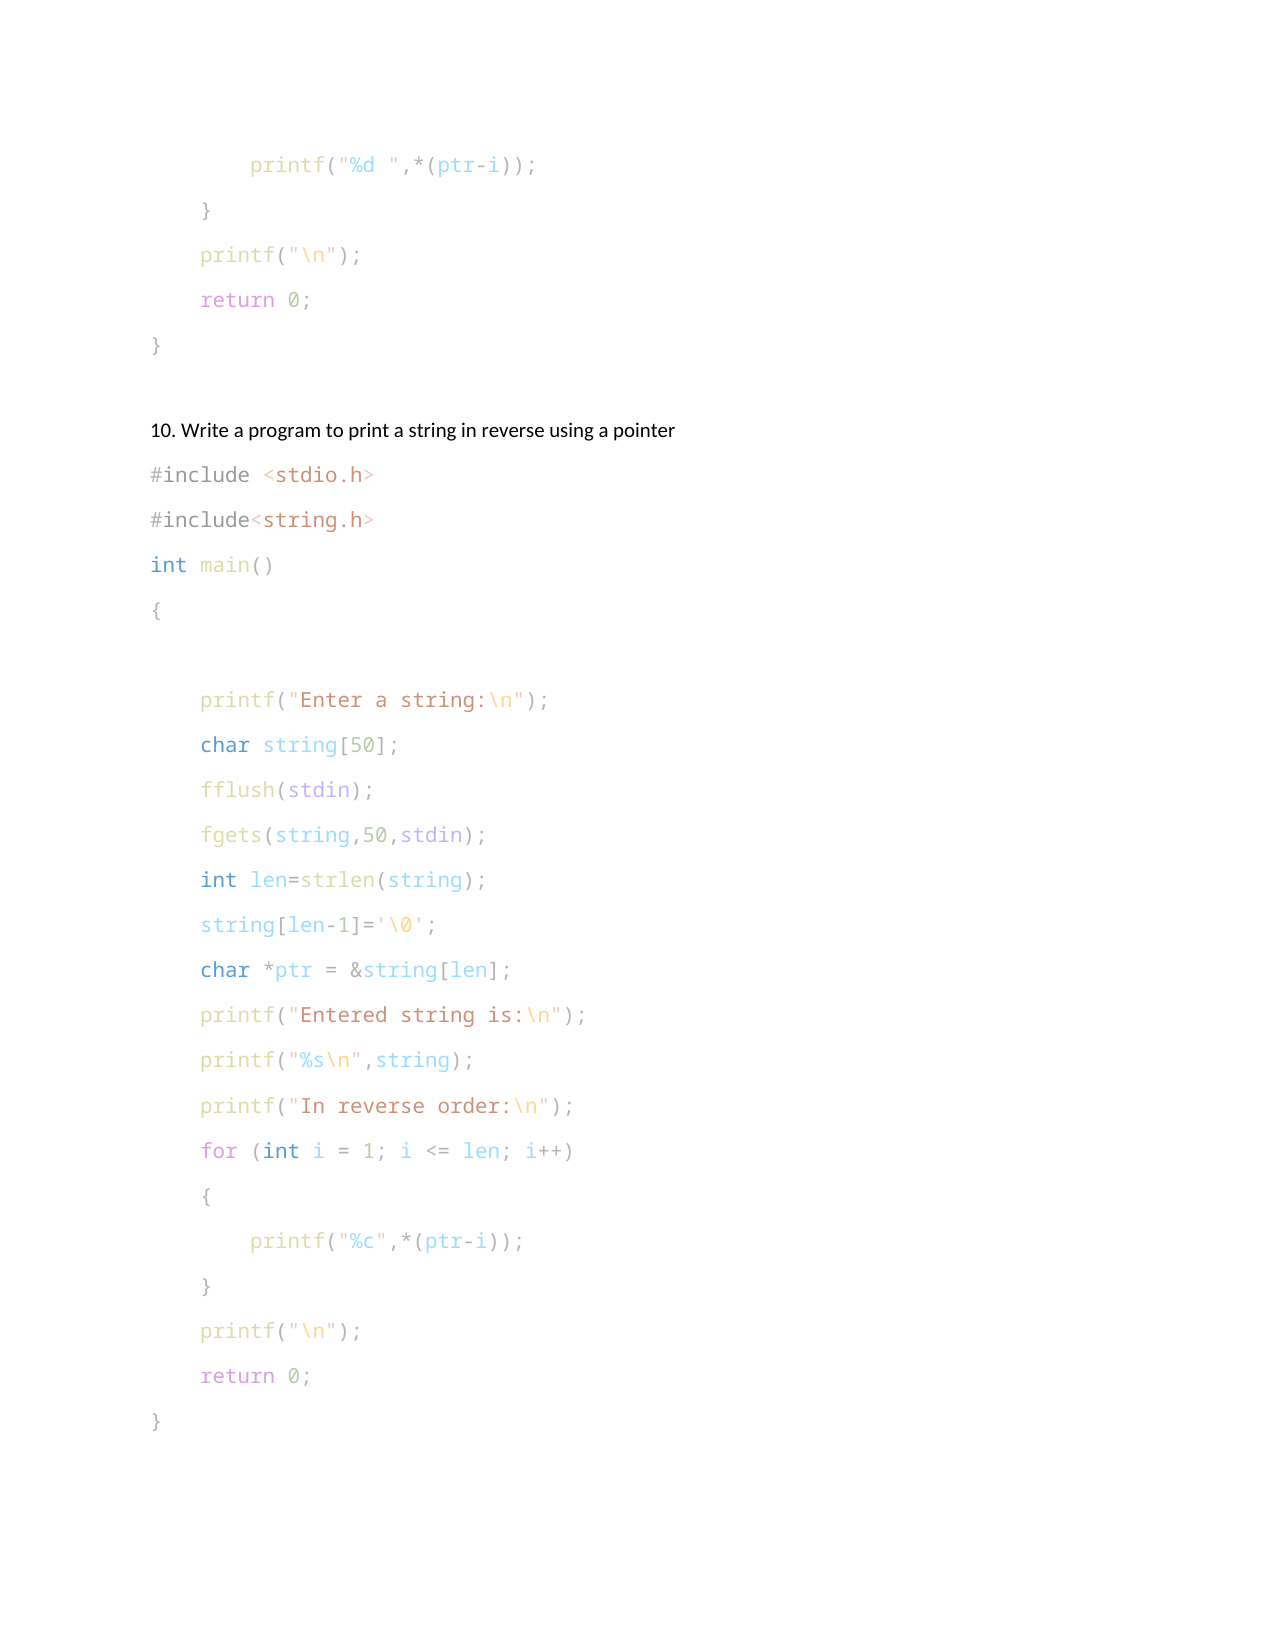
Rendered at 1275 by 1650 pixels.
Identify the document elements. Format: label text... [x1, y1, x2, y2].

text } [150, 195, 1125, 223]
text fgets(string,50,stdin); [150, 820, 1125, 848]
text printf("In reverse order:\n"); [150, 1091, 1125, 1119]
text int main() [150, 550, 1125, 578]
text #include <stdio.h> [150, 460, 1125, 488]
text return 0; [150, 285, 1125, 314]
text printf("Entered string is:\n"); [150, 1001, 1125, 1029]
text { [150, 595, 1125, 623]
text char string[50]; [150, 730, 1125, 758]
text printf("\n"); [150, 240, 1125, 269]
text printf("\n"); [150, 1316, 1125, 1345]
text int len=strlen(string); [150, 865, 1125, 894]
text 10. Write a program to print a string in reverse using a pointer [150, 418, 1125, 443]
text #include<string.h> [150, 505, 1125, 533]
text for (int i = 1; i <= len; i++) [150, 1136, 1125, 1164]
text printf("%c",*(ptr-i)); [150, 1226, 1125, 1254]
text fflush(stdin); [150, 775, 1125, 803]
text } [150, 1406, 1125, 1435]
text { [150, 1181, 1125, 1209]
text } [150, 1271, 1125, 1299]
text printf("%d ",*(ptr-i)); [150, 150, 1125, 178]
text } [150, 330, 1125, 359]
text printf("Enter a string:\n"); [150, 685, 1125, 713]
text string[len-1]='\0'; [150, 910, 1125, 939]
text char *ptr = &string[len]; [150, 955, 1125, 984]
text return 0; [150, 1361, 1125, 1390]
text printf("%s\n",string); [150, 1046, 1125, 1074]
